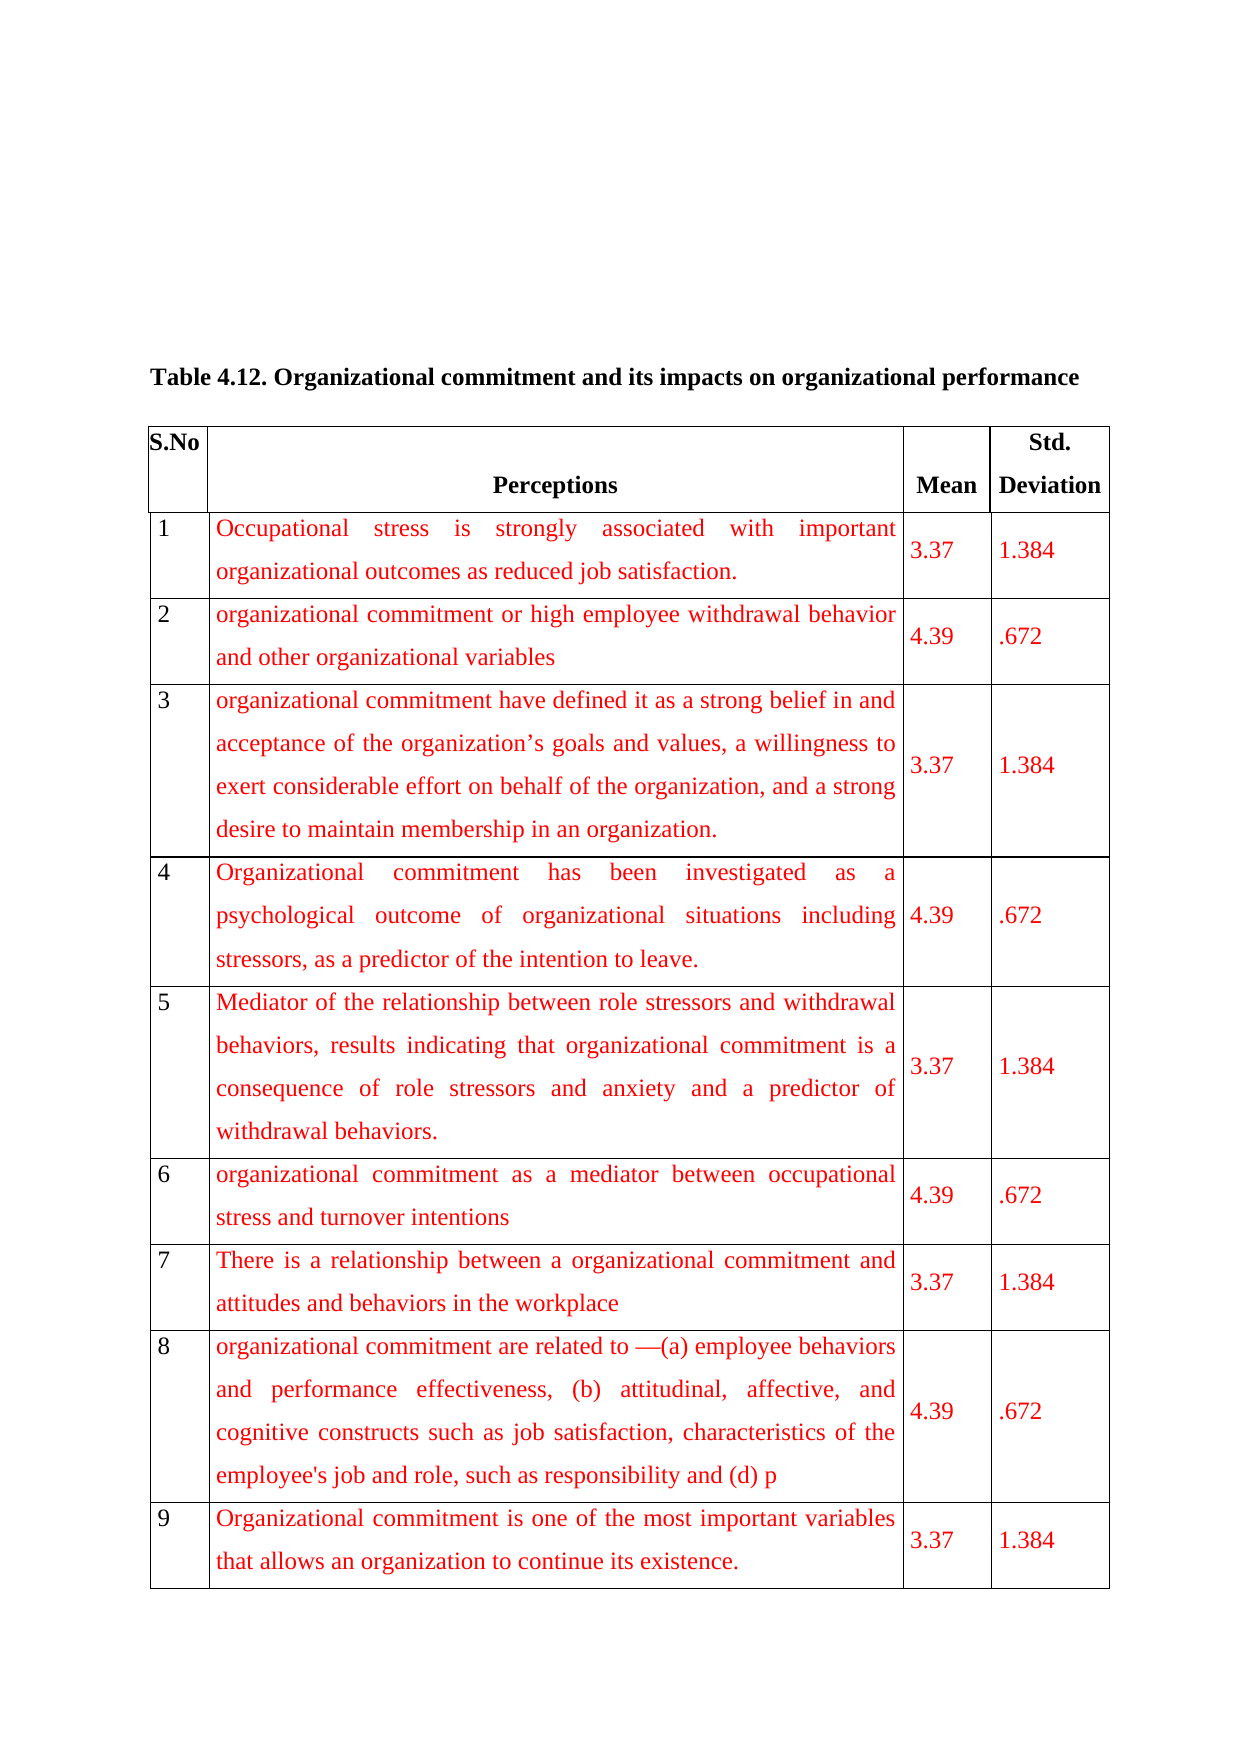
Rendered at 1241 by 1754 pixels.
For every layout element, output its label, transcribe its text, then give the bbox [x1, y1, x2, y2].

table_cell .672 [992, 599, 1109, 684]
table_cell 4 [151, 858, 209, 986]
table_cell organizational commitment are related to ―(a) employee behaviors and performance effectiveness, (b) attitudinal, affective, and cognitive constructs such as job satisfaction, characteristics of the employee's job and role, such as responsibility and (d) p [210, 1331, 903, 1502]
table_cell Organizational commitment has been investigated as a psychological outcome of organizational situations including stressors, as a predictor of the intention to leave. [210, 858, 903, 986]
table_cell 4.39 [904, 858, 991, 986]
table_cell 7 [151, 1245, 209, 1330]
table_cell organizational commitment as a mediator between occupational stress and turnover intentions [210, 1159, 903, 1244]
table_cell There is a relationship between a organizational commitment and attitudes and behaviors in the workplace [210, 1245, 903, 1330]
text Table 4.12. Organizational commitment and its impacts on organizational performance [150, 362, 1090, 391]
table_cell 3.37 [904, 987, 991, 1158]
table_cell 9 [151, 1503, 209, 1588]
table_cell 4.39 [904, 1331, 991, 1502]
table_cell Organizational commitment is one of the most important variables that allows an organization to continue its existence. [210, 1503, 903, 1588]
table_cell 1.384 [992, 685, 1109, 856]
table_cell 1.384 [992, 1245, 1109, 1330]
table_cell 1.384 [992, 1503, 1109, 1588]
table_cell 3.37 [904, 1503, 991, 1588]
table_cell 1.384 [992, 513, 1109, 598]
table_cell 5 [151, 987, 209, 1158]
table_cell .672 [992, 1331, 1109, 1502]
table_cell 4.39 [904, 1159, 991, 1244]
table_cell 4.39 [904, 599, 991, 684]
table_header Std. Deviation [991, 427, 1109, 512]
table_cell 3.37 [904, 685, 991, 856]
table_cell 1.384 [992, 987, 1109, 1158]
table_cell 1 [151, 513, 209, 598]
table_cell 8 [151, 1331, 209, 1502]
table_header Mean [904, 427, 989, 512]
table_cell 3 [151, 685, 209, 856]
table_cell Mediator of the relationship between role stressors and withdrawal behaviors, results indicating that organizational commitment is a consequence of role stressors and anxiety and a predictor of withdrawal behaviors. [210, 987, 903, 1158]
table_header Perceptions [208, 427, 903, 512]
table_cell .672 [992, 1159, 1109, 1244]
table_cell organizational commitment or high employee withdrawal behavior and other organizational variables [210, 599, 903, 684]
table_cell 2 [151, 599, 209, 684]
table_cell organizational commitment have defined it as a strong belief in and acceptance of the organization’s goals and values, a willingness to exert considerable effort on behalf of the organization, and a strong desire to maintain membership in an organization. [210, 685, 903, 856]
table_cell Occupational stress is strongly associated with important organizational outcomes as reduced job satisfaction. [210, 513, 903, 598]
table_cell 3.37 [904, 513, 991, 598]
table_cell .672 [992, 858, 1109, 986]
table_cell 3.37 [904, 1245, 991, 1330]
table_header S.No [149, 427, 207, 512]
table_cell 6 [151, 1159, 209, 1244]
